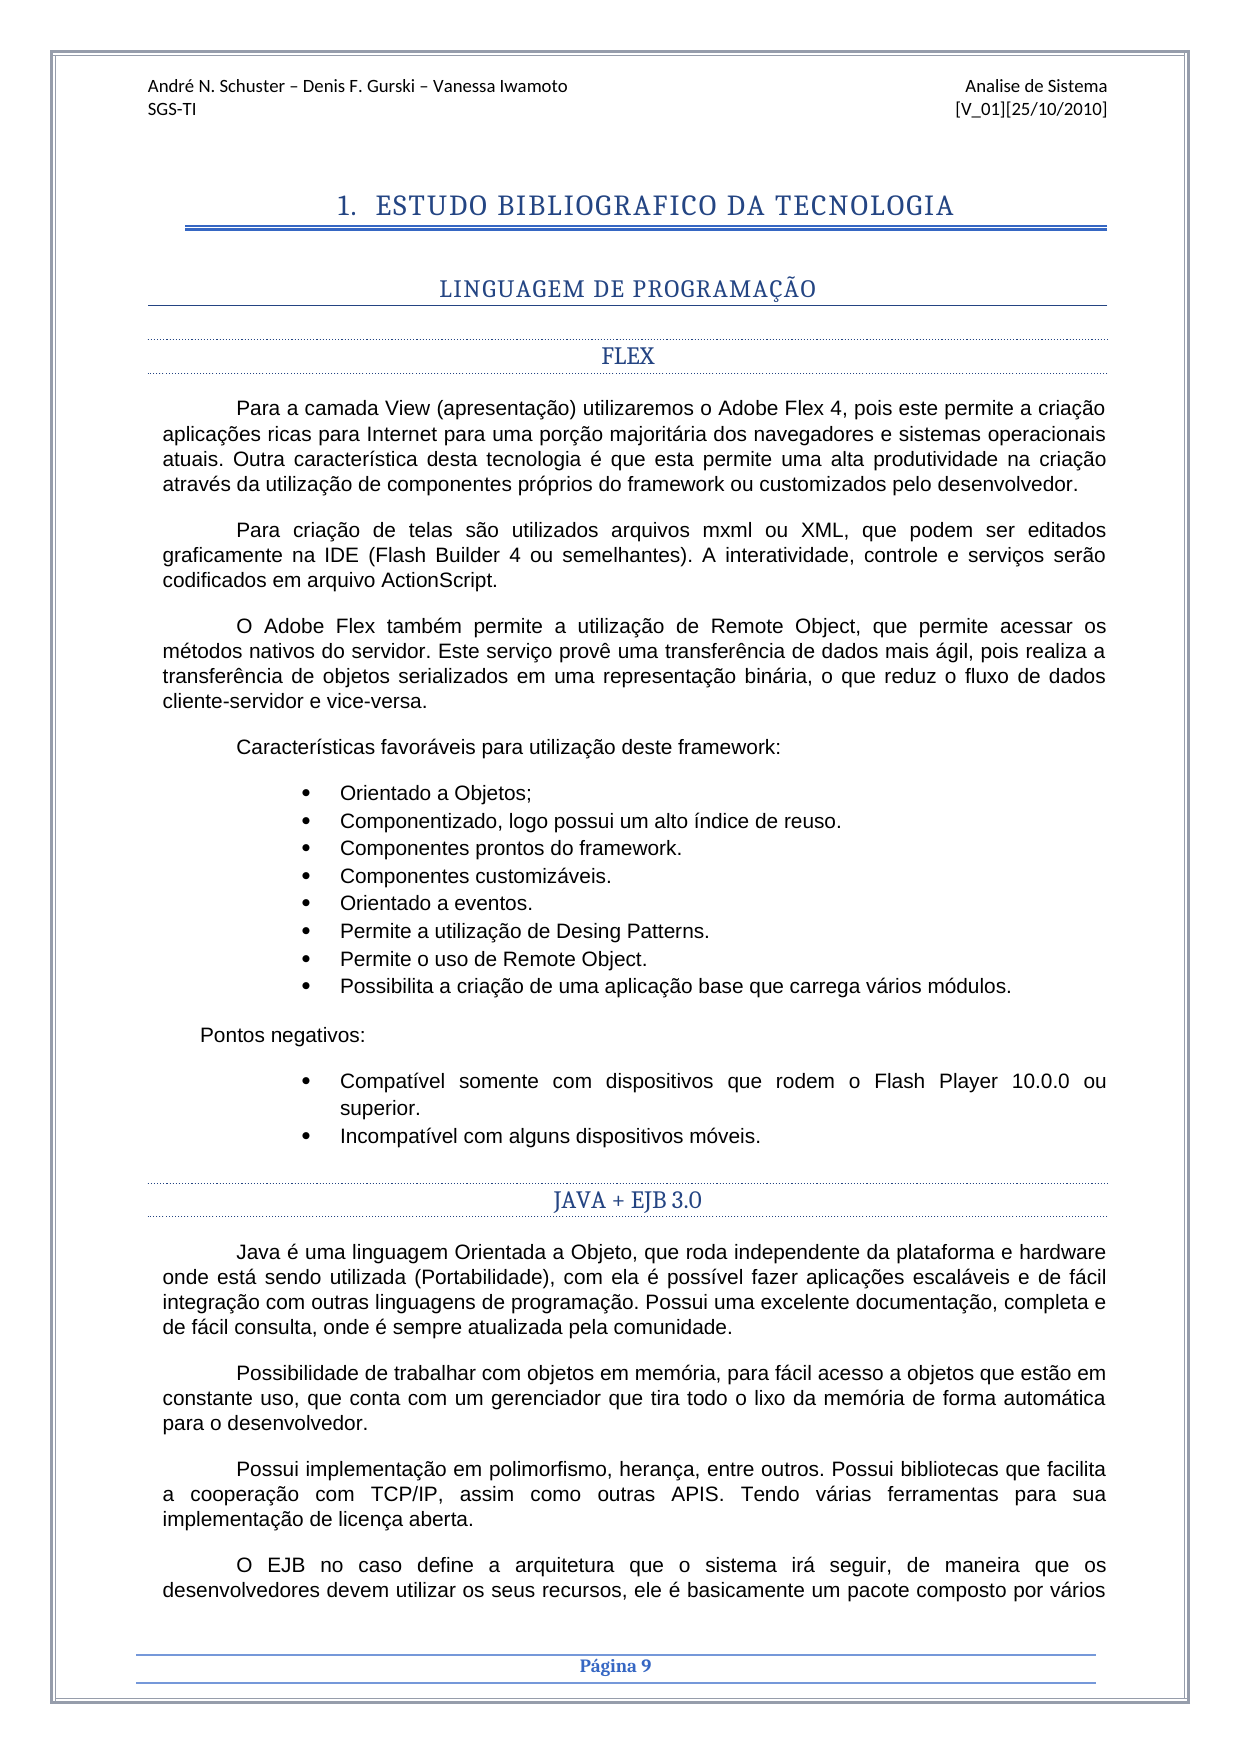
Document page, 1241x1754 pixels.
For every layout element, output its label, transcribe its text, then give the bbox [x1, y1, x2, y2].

text Java é uma linguagem Orientada a Objeto, que roda independente da plataforma e hardware onde está sendo utilizada (Portabilidade), com ela é possível fazer aplicações escaláveis e de fácil integração com outras linguagens de programação. Possui uma excelente documentação, completa e de fácil consulta, onde é sempre atualizada pela comunidade. [162, 1239, 1107, 1339]
list Orientado a Objetos; [302, 781, 1107, 805]
text Para criação de telas são utilizados arquivos mxml ou XML, que podem ser editados graficamente na IDE (Flash Builder 4 ou semelhantes). A interatividade, controle e serviços serão codificados em arquivo ActionScript. [162, 517, 1107, 592]
list Incompatível com alguns dispositivos móveis. [302, 1123, 1107, 1148]
list Orientado a eventos. [302, 891, 1107, 915]
text Possui implementação em polimorfismo, herança, entre outros. Possui bibliotecas que facilita a cooperação com TCP/IP, assim como outras APIS. Tendo várias ferramentas para sua implementação de licença aberta. [162, 1457, 1107, 1531]
list Componentizado, logo possui um alto índice de reuso. [302, 808, 1107, 832]
list Componentes customizáveis. [302, 864, 1107, 888]
subtitle Java + EJB 3.0 [148, 1182, 1107, 1217]
list Permite a utilização de Desing Patterns. [302, 919, 1107, 943]
list Compatível somente com dispositivos que rodem o Flash Player 10.0.0 ou superior. [302, 1068, 1107, 1120]
text Pontos negativos: [162, 1022, 1107, 1046]
subtitle Estudo bibliografico da tecnologia [185, 189, 1107, 225]
text Possibilidade de trabalhar com objetos em memória, para fácil acesso a objetos que estão em constante uso, que conta com um gerenciador que tira todo o lixo da memória de forma automática para o desenvolvedor. [162, 1361, 1107, 1435]
list Possibilita a criação de uma aplicação base que carrega vários módulos. [302, 974, 1107, 998]
subtitle Linguagem de Programação [148, 274, 1107, 305]
text Para a camada View (apresentação) utilizaremos o Adobe Flex 4, pois este permite a criação aplicações ricas para Internet para uma porção majoritária dos navegadores e sistemas operacionais atuais. Outra característica desta tecnologia é que esta permite uma alta produtividade na criação através da utilização de componentes próprios do framework ou customizados pelo desenvolvedor. [162, 396, 1107, 496]
text O Adobe Flex também permite a utilização de Remote Object, que permite acessar os métodos nativos do servidor. Este serviço provê uma transferência de dados mais ágil, pois realiza a transferência de objetos serializados em uma representação binária, o que reduz o fluxo de dados cliente-servidor e vice-versa. [162, 614, 1107, 713]
subtitle Flex [148, 339, 1107, 374]
list Permite o uso de Remote Object. [302, 946, 1107, 971]
list Componentes prontos do framework. [302, 836, 1107, 860]
text Características favoráveis para utilização deste framework: [177, 735, 1107, 759]
